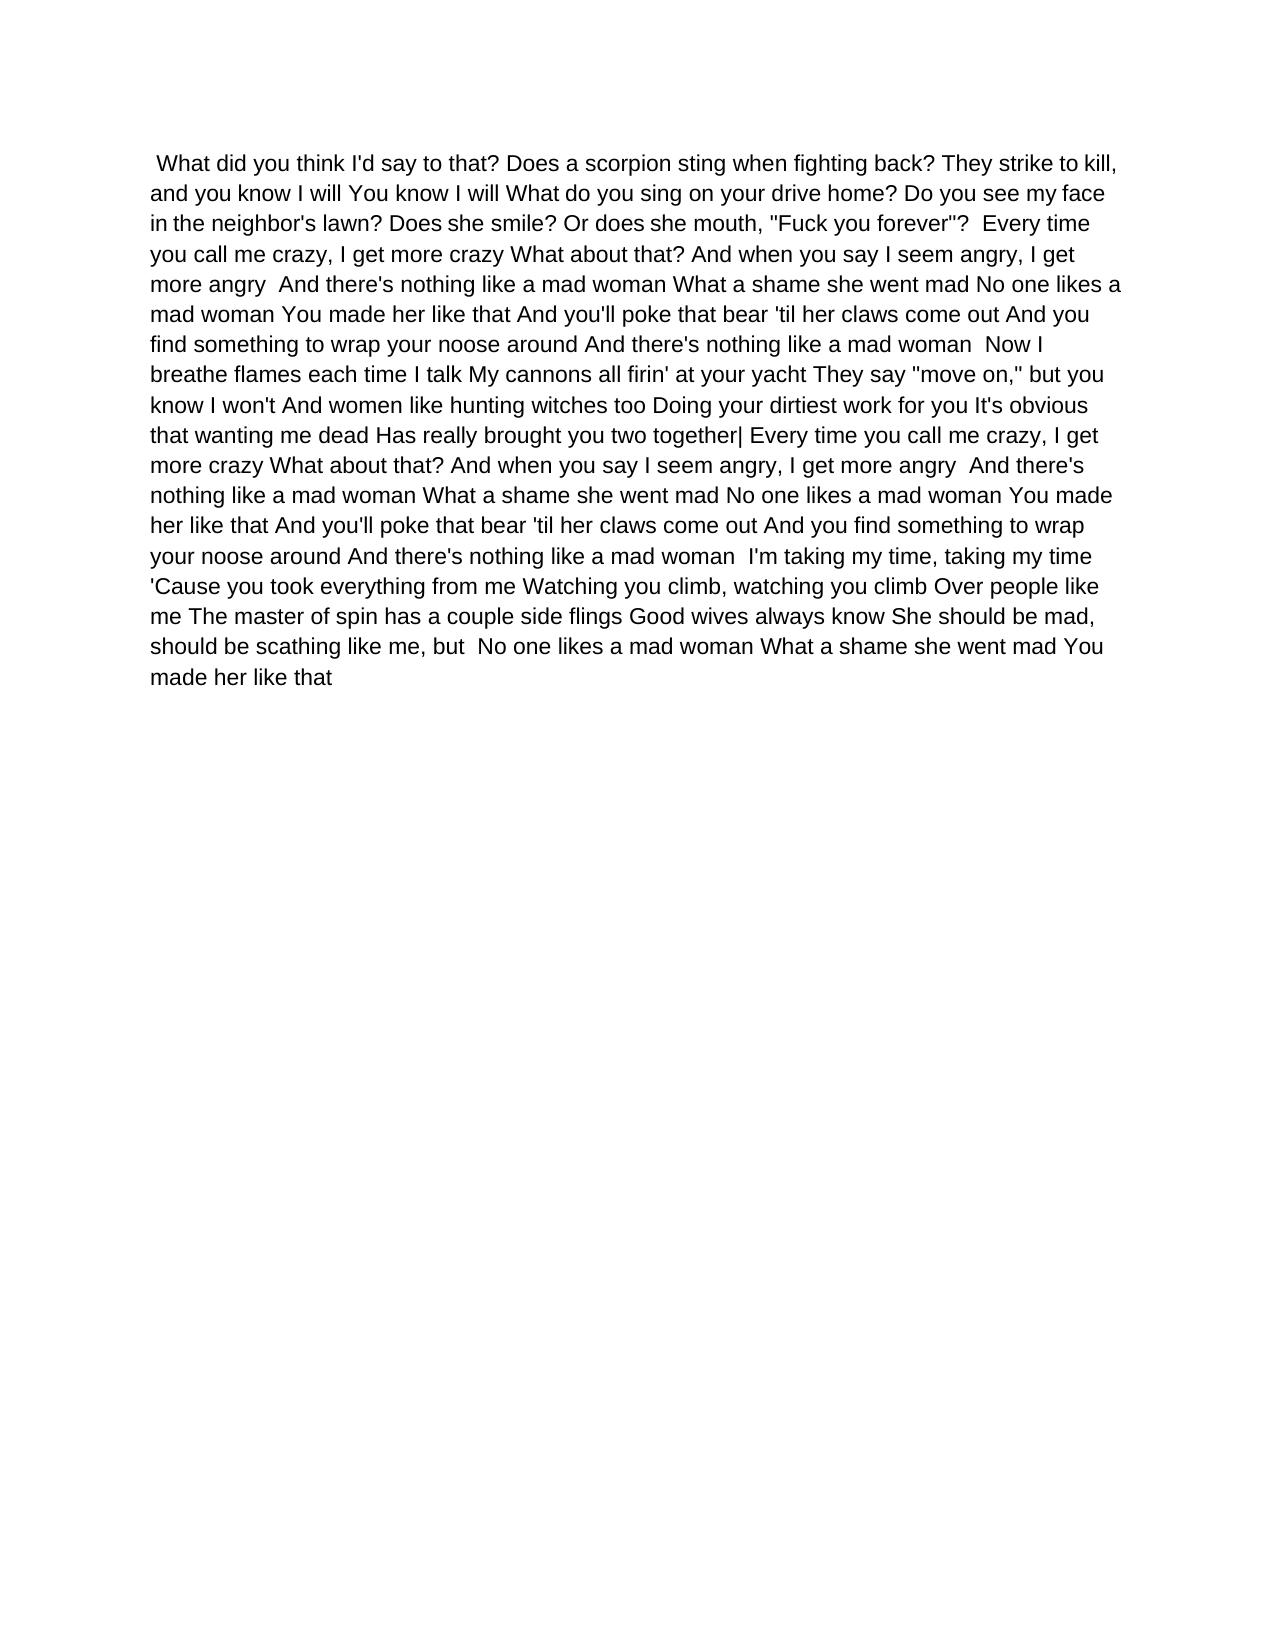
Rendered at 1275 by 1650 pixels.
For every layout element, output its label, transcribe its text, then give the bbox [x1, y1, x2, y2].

text What did you think I'd say to that? Does a scorpion sting when fighting back? They strike to kill, and you know I will You know I will What do you sing on your drive home? Do you see my face in the neighbor's lawn? Does she smile? Or does she mouth, "Fuck you forever"? Every time you call me crazy, I get more crazy What about that? And when you say I seem angry, I get more angry And there's nothing like a mad woman What a shame she went mad No one likes a mad woman You made her like that And you'll poke that bear 'til her claws come out And you find something to wrap your noose around And there's nothing like a mad woman Now I breathe flames each time I talk My cannons all firin' at your yacht They say "move on," but you know I won't And women like hunting witches too Doing your dirtiest work for you It's obvious that wanting me dead Has really brought you two together| Every time you call me crazy, I get more crazy What about that? And when you say I seem angry, I get more angry And there's nothing like a mad woman What a shame she went mad No one likes a mad woman You made her like that And you'll poke that bear 'til her claws come out And you find something to wrap your noose around And there's nothing like a mad woman I'm taking my time, taking my time 'Cause you took everything from me Watching you climb, watching you climb Over people like me The master of spin has a couple side flings Good wives always know She should be mad, should be scathing like me, but No one likes a mad woman What a shame she went mad You made her like that [150, 150, 1125, 690]
